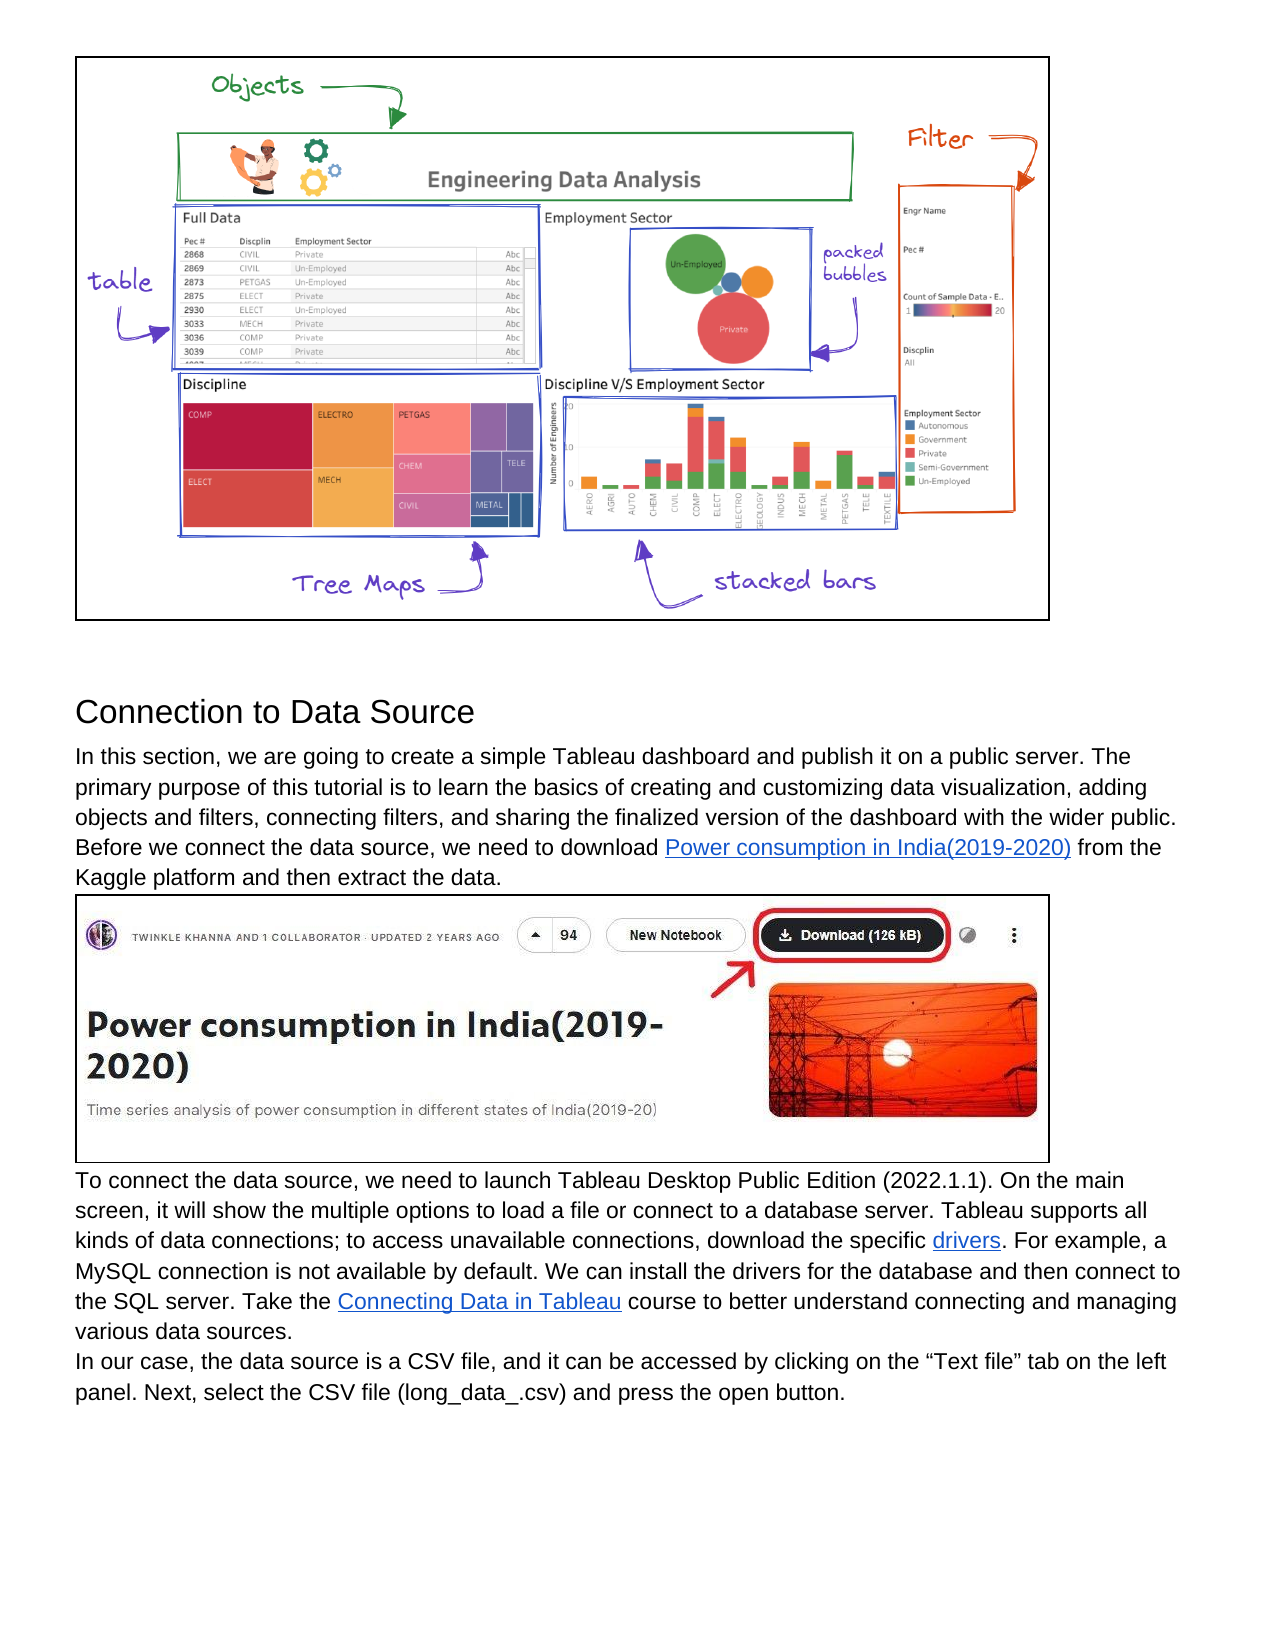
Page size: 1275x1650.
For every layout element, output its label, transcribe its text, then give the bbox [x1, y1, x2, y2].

picture [77, 896, 1048, 1162]
text To connect the data source, we need to launch Tableau Desktop Public Edition (2022.1.1). On the main screen, it will show the multiple options to load a file or connect to a database server. Tableau supports all kinds of data connections; to access unavailable connections, download the specific drivers. For example, a MySQL connection is not available by default. We can install the drivers for the database and then connect to the SQL server. Take the Connecting Data in Tableau course to better understand connecting and managing various data sources. [75, 1167, 1200, 1344]
subtitle Connection to Data Source [75, 692, 1200, 731]
text In this section, we are going to create a simple Tableau dashboard and publish it on a public server. The primary purpose of this tutorial is to learn the basics of creating and customizing data visualization, adding objects and filters, connecting filters, and sharing the finalized version of the dashboard with the wider public. [75, 743, 1200, 830]
text In our case, the data source is a CSV file, and it can be accessed by clicking on the “Text file” tab on the left panel. Next, select the CSV file (long_data_.csv) and press the open button. [75, 1348, 1200, 1405]
picture [77, 58, 1048, 619]
text Before we connect the data source, we need to download Power consumption in India(2019-2020) from the Kaggle platform and then extract the data. [75, 834, 1200, 891]
